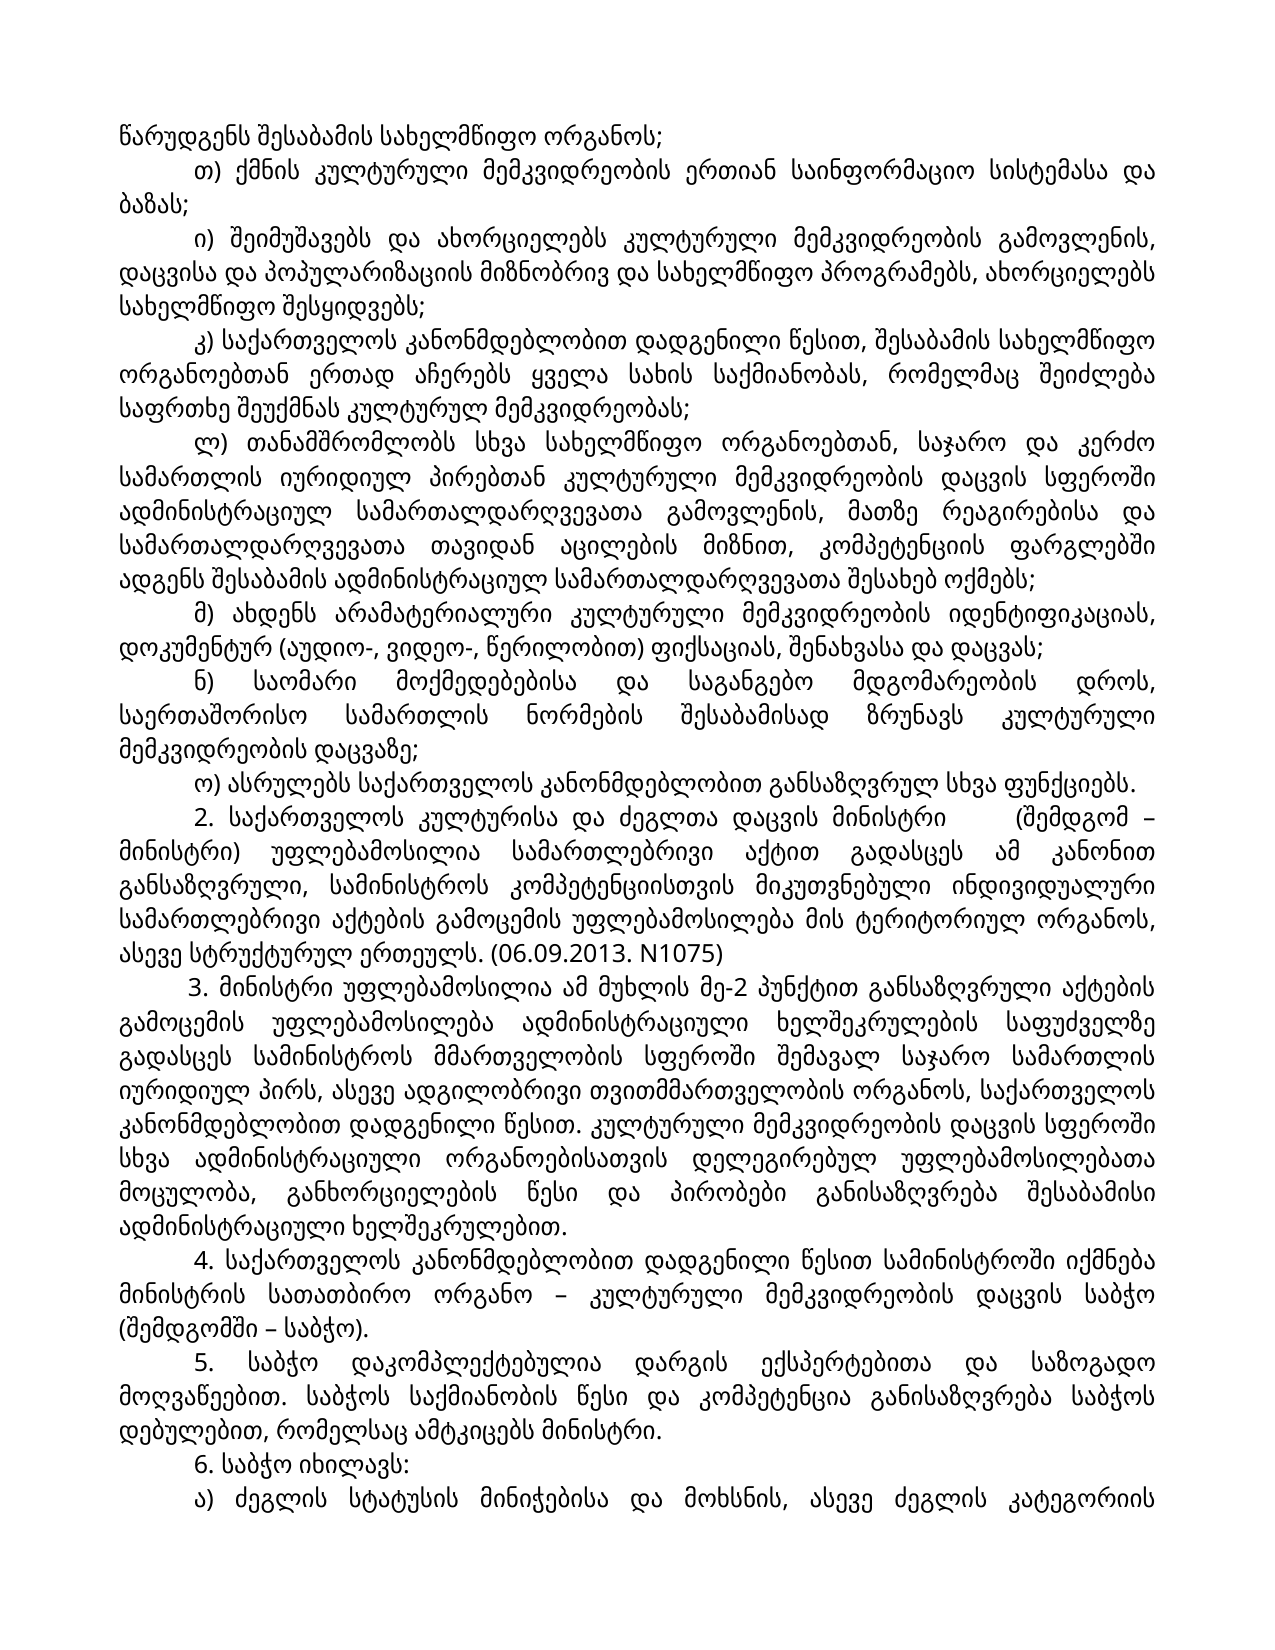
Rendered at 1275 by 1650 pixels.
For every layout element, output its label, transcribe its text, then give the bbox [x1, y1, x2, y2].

text 3. მინისტრი უფლებამოსილია ამ მუხლის მე-2 პუნქტით განსაზღვრული აქტების გამოცემის უფლებამოსილება ადმინისტრაციული ხელშეკრულების საფუძველზე გადასცეს სამინისტროს მმართველობის სფეროში შემავალ საჯარო სამართლის იურიდიულ პირს, ასევე ადგილობრივი თვითმმართველობის ორგანოს, საქართველოს კანონმდებლობით დადგენილი წესით. კულტურული მემკვიდრეობის დაცვის სფეროში სხვა ადმინისტრაციული ორგანოებისათვის დელეგირებულ უფლებამოსილებათა მოცულობა, განხორციელების წესი და პირობები განისაზღვრება შესაბამისი ადმინისტრაციული ხელშეკრულებით. [118, 970, 1156, 1243]
text ლ) თანამშრომლობს სხვა სახელმწიფო ორგანოებთან, საჯარო და კერძო სამართლის იურიდიულ პირებთან კულტურული მემკვიდრეობის დაცვის სფეროში ადმინისტრაციულ სამართალდარღვევათა გამოვლენის, მათზე რეაგირებისა და სამართალდარღვევათა თავიდან აცილების მიზნით, კომპეტენციის ფარგლებში ადგენს შესაბამის ადმინისტრაციულ სამართალდარღვევათა შესახებ ოქმებს; [118, 425, 1156, 595]
text 6. საბჭო იხილავს: [118, 1447, 1156, 1481]
text 2. საქართველოს კულტურისა და ძეგლთა დაცვის მინისტრი (შემდგომ – მინისტრი) უფლებამოსილია სამართლებრივი აქტით გადასცეს ამ კანონით განსაზღვრული, სამინისტროს კომპეტენციისთვის მიკუთვნებული ინდივიდუალური სამართლებრივი აქტების გამოცემის უფლებამოსილება მის ტერიტორიულ ორგანოს, ასევე სტრუქტურულ ერთეულს. (06.09.2013. N1075) [118, 800, 1156, 970]
text 4. საქართველოს კანონმდებლობით დადგენილი წესით სამინისტროში იქმნება მინისტრის სათათბირო ორგანო – კულტურული მემკვიდრეობის დაცვის საბჭო (შემდგომში – საბჭო). [118, 1243, 1156, 1345]
text 5. საბჭო დაკომპლექტებულია დარგის ექსპერტებითა და საზოგადო მოღვაწეებით. საბჭოს საქმიანობის წესი და კომპეტენცია განისაზღვრება საბჭოს დებულებით, რომელსაც ამტკიცებს მინისტრი. [118, 1345, 1156, 1447]
text მ) ახდენს არამატერიალური კულტურული მემკვიდრეობის იდენტიფიკაციას, დოკუმენტურ (აუდიო-, ვიდეო-, წერილობით) ფიქსაციას, შენახვასა და დაცვას; [118, 595, 1156, 663]
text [118, 1481, 1156, 1515]
text ო) ასრულებს საქართველოს კანონმდებლობით განსაზღვრულ სხვა ფუნქციებს. [118, 766, 1156, 800]
text კ) საქართველოს კანონმდებლობით დადგენილი წესით, შესაბამის სახელმწიფო ორგანოებთან ერთად აჩერებს ყველა სახის საქმიანობას, რომელმაც შეიძლება საფრთხე შეუქმნას კულტურულ მემკვიდრეობას; [118, 323, 1156, 425]
text ნ) საომარი მოქმედებებისა და საგანგებო მდგომარეობის დროს, საერთაშორისო სამართლის ნორმების შესაბამისად ზრუნავს კულტურული მემკვიდრეობის დაცვაზე; [118, 663, 1156, 766]
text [118, 118, 1156, 153]
text ი) შეიმუშავებს და ახორციელებს კულტურული მემკვიდრეობის გამოვლენის, დაცვისა და პოპულარიზაციის მიზნობრივ და სახელმწიფო პროგრამებს, ახორციელებს სახელმწიფო შესყიდვებს; [118, 221, 1156, 323]
text თ) ქმნის კულტურული მემკვიდრეობის ერთიან საინფორმაციო სისტემასა და ბაზას; [118, 153, 1156, 221]
